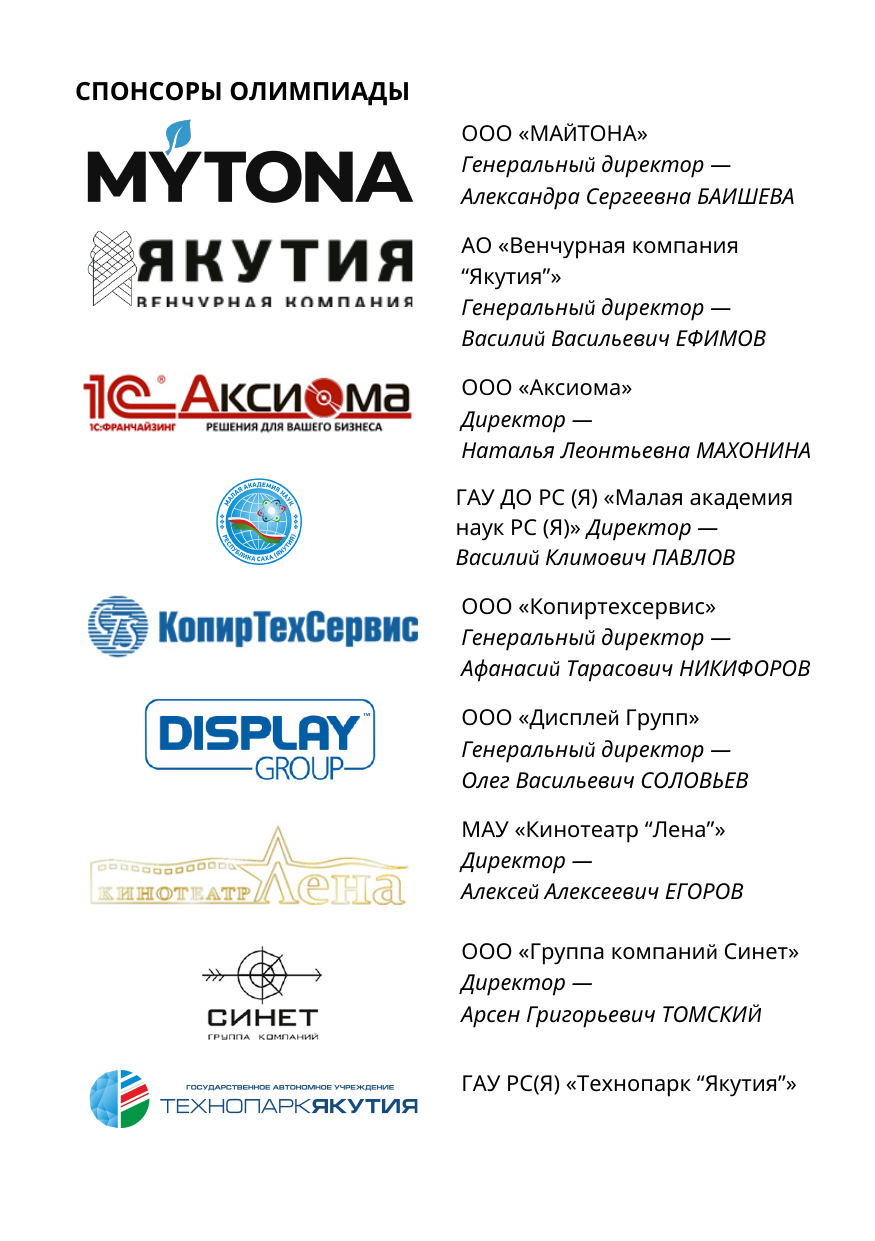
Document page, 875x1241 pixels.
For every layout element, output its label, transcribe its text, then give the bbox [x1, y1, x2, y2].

picture [86, 589, 425, 662]
table_cell [75, 362, 450, 473]
picture [142, 696, 377, 782]
picture [89, 1070, 418, 1128]
picture [214, 473, 304, 570]
table_cell [75, 692, 450, 803]
picture [197, 934, 328, 1049]
table_cell ООО «Копиртехсервис» Генеральный директор — Афанасий Тарасович НИКИФОРОВ [450, 581, 855, 692]
table_cell ООО «Аксиома» Директор — Наталья Леонтьевна МАХОНИНА [450, 362, 855, 473]
table_cell [75, 581, 450, 692]
table_cell [75, 804, 450, 926]
table_cell [75, 219, 450, 362]
table_cell [75, 1058, 450, 1136]
picture [86, 116, 414, 211]
table_header ООО «МАЙТОНА» Генеральный директор — Александра Сергеевна БАИШЕВА [450, 108, 855, 219]
table_cell МАУ «Кинотеатр “Лена”» Директор — Алексей Алексеевич ЕГОРОВ [450, 804, 855, 926]
table_cell ГАУ ДО РС (Я) «Малая академия наук РС (Я)» Директор — Василий Климович ПАВЛОВ [75, 474, 855, 581]
table_header [75, 108, 450, 219]
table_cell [450, 1058, 855, 1136]
table_cell АО «Венчурная компания “Якутия”» Генеральный директор — Василий Васильевич ЕФИМОВ [450, 219, 855, 362]
picture [86, 812, 413, 917]
table_cell ООО «Группа компаний Синет» Директор — Арсен Григорьевич ТОМСКИЙ [450, 926, 855, 1057]
table_cell [75, 926, 450, 1057]
picture [78, 363, 416, 443]
table_cell ООО «Дисплей Групп» Генеральный директор — Олег Васильевич СОЛОВЬЕВ [450, 692, 855, 803]
